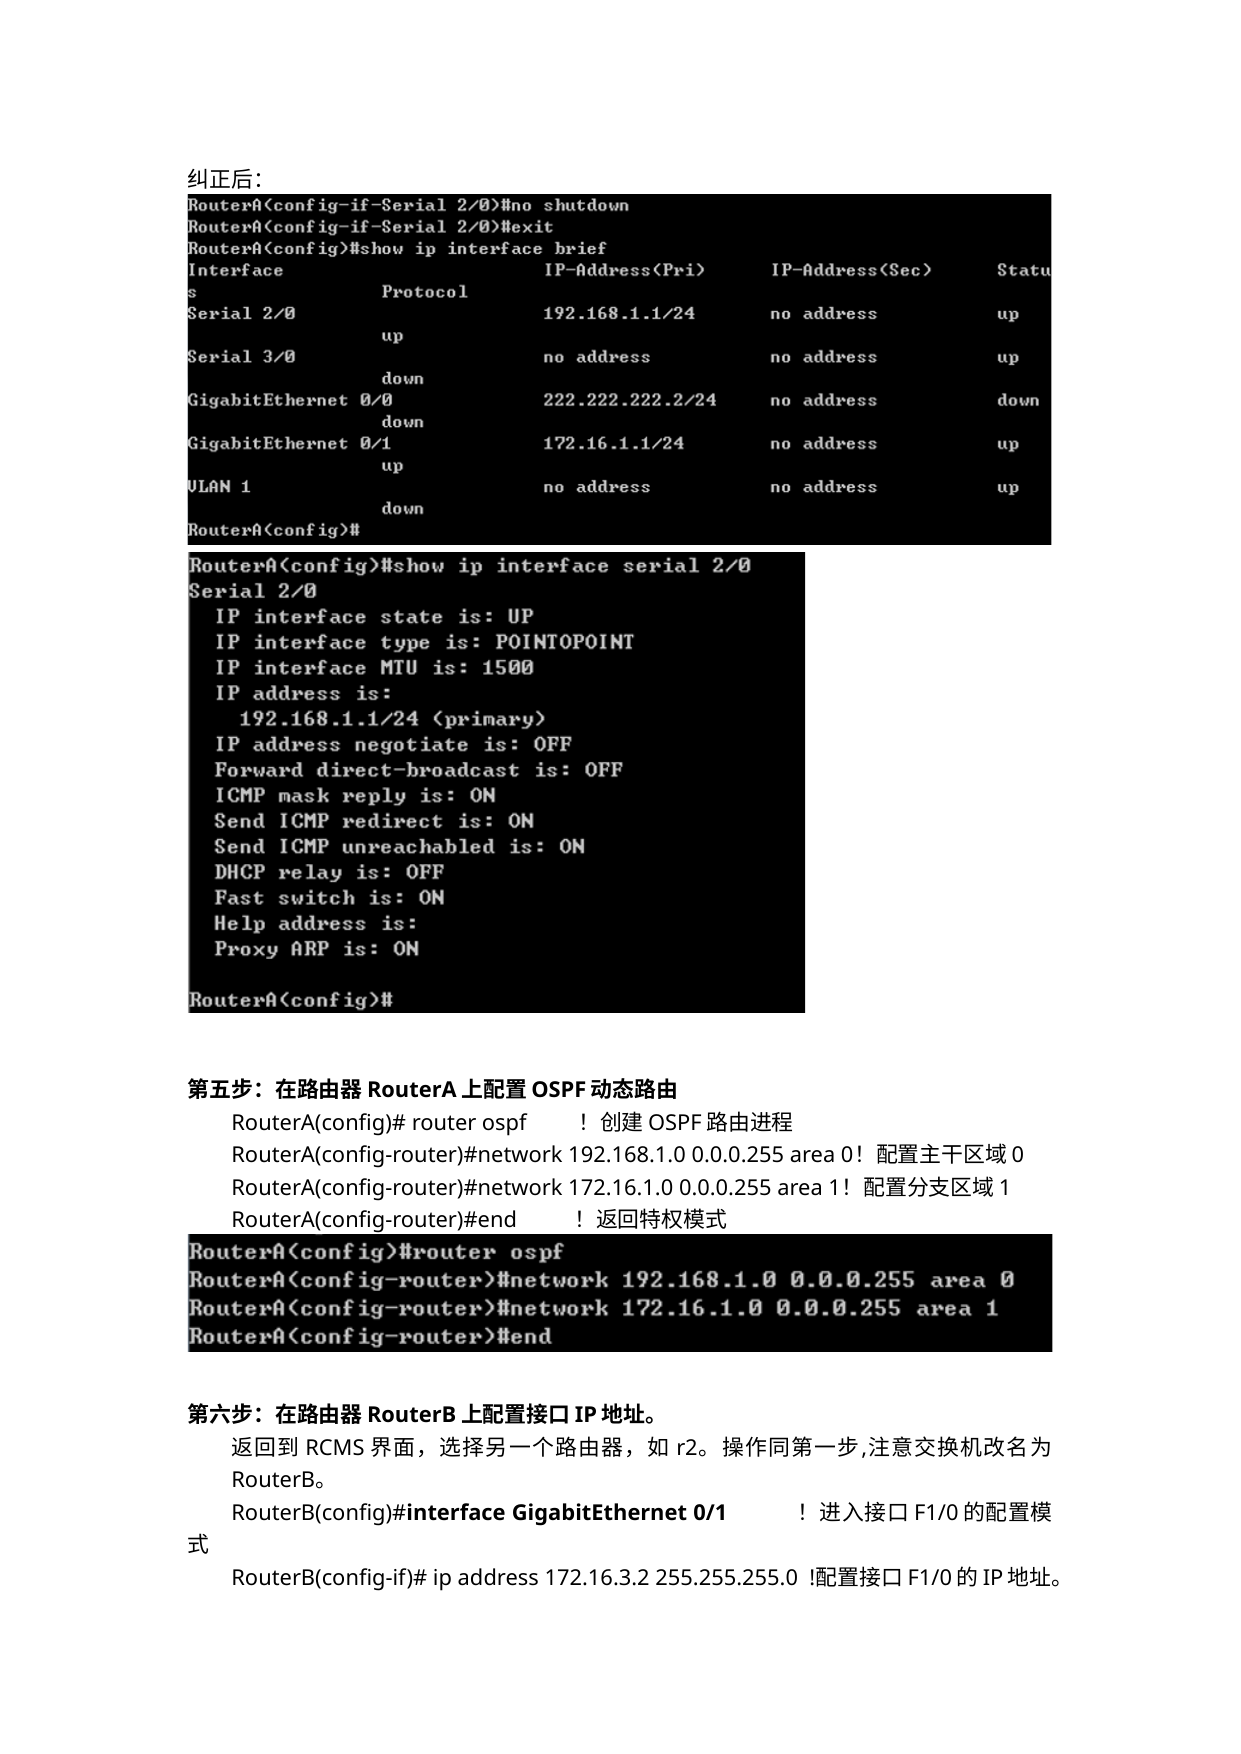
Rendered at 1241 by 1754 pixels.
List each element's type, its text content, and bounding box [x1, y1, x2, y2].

text RouterA(config)# router ospf ！创建OSPF路由进程 [187, 1104, 1053, 1137]
picture [187, 1234, 1053, 1352]
text RouterA(config-router)#network 192.168.1.0 0.0.0.255 area 0！配置主干区域0 [187, 1137, 1053, 1169]
text 返回到RCMS界面，选择另一个路由器，如r2。操作同第一步,注意交换机改名为RouterB。 [231, 1429, 1053, 1494]
picture [187, 194, 1052, 545]
text 第六步：在路由器RouterB上配置接口IP地址。 [187, 1397, 1053, 1429]
text RouterA(config-router)#network 172.16.1.0 0.0.0.255 area 1！配置分支区域1 [187, 1169, 1053, 1202]
text 第五步：在路由器RouterA上配置OSPF动态路由 [187, 1072, 1053, 1104]
picture [187, 552, 806, 1013]
text 纠正后： [187, 162, 1053, 194]
text RouterB(config-if)# ip address 172.16.3.2 255.255.255.0 !配置接口F1/0的IP地址。 [187, 1559, 1053, 1592]
text RouterB(config)#interface GigabitEthernet 0/1 ！进入接口F1/0的配置模式 [187, 1494, 1053, 1559]
text RouterA(config-router)#end ！返回特权模式 [187, 1202, 1053, 1234]
